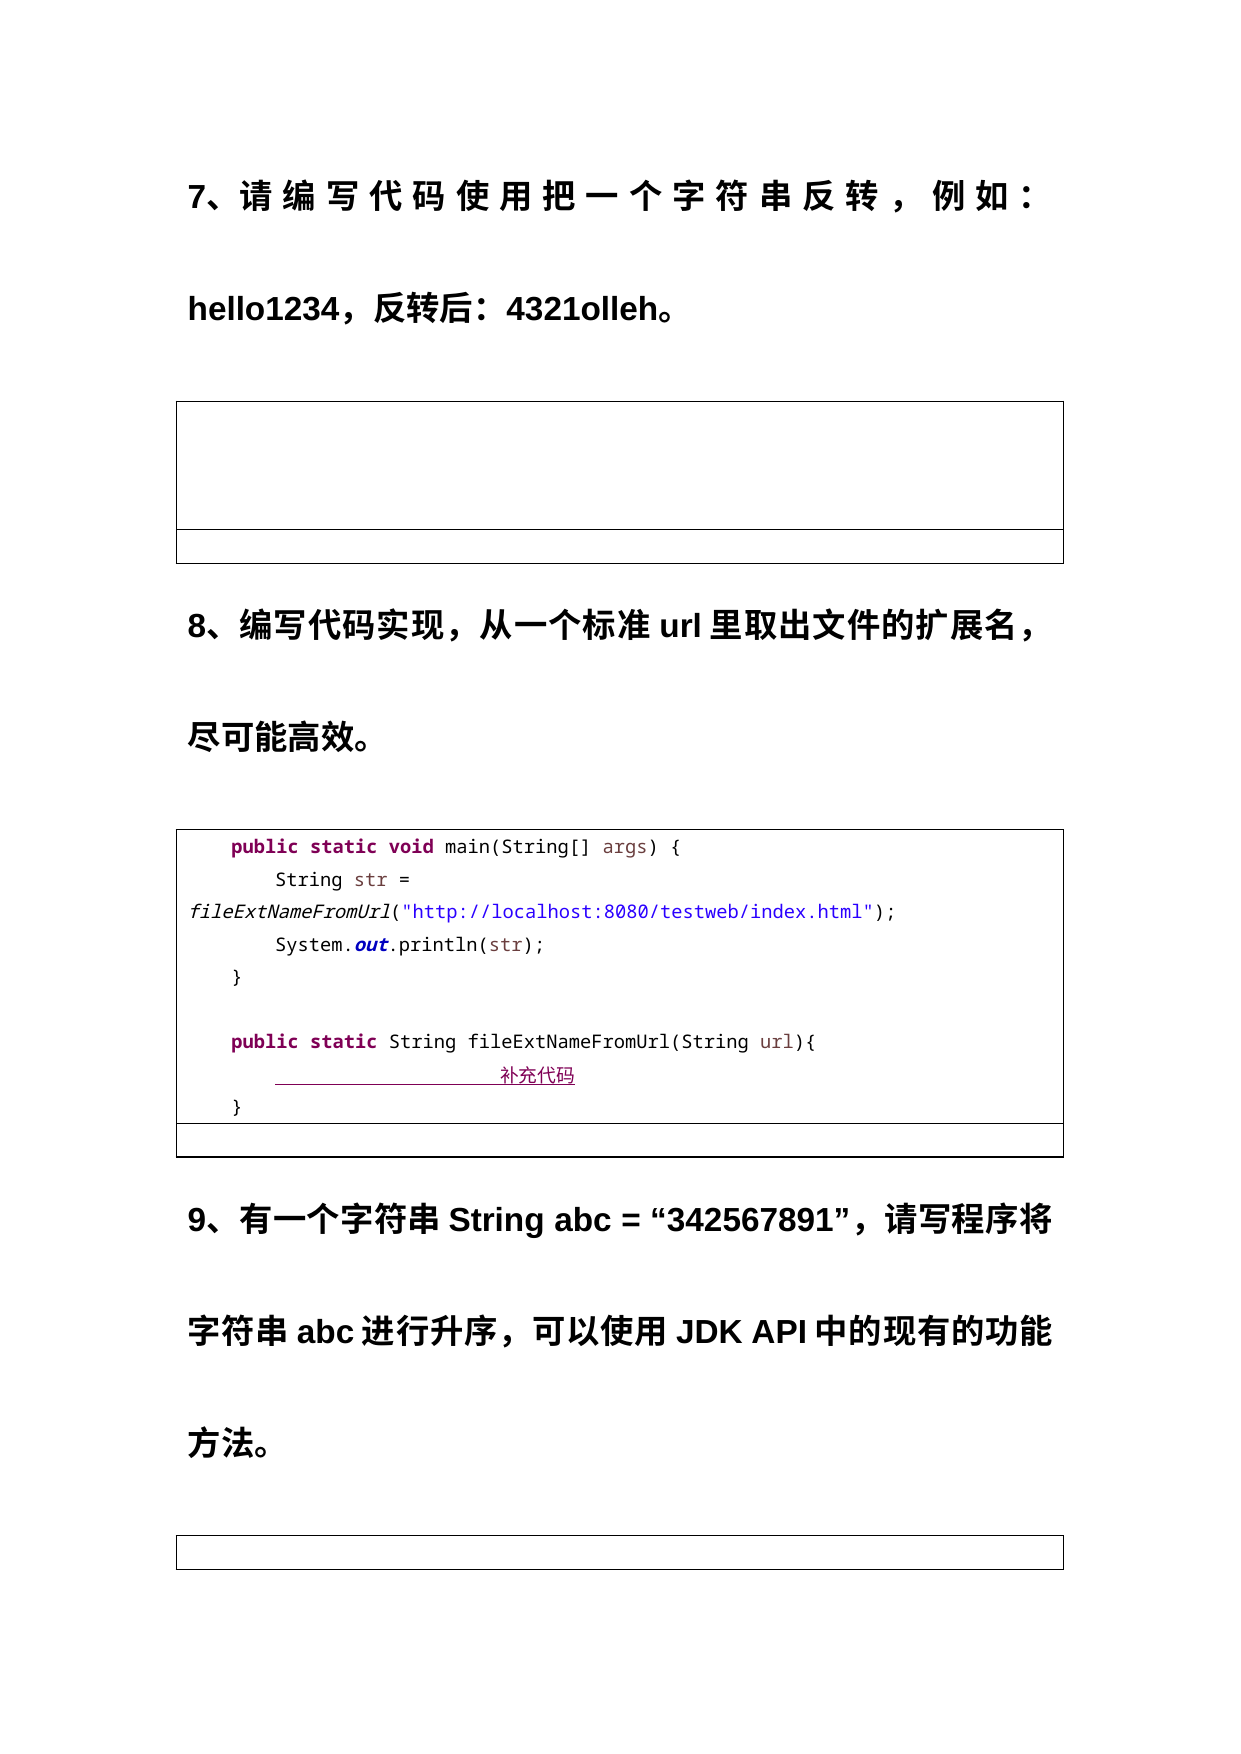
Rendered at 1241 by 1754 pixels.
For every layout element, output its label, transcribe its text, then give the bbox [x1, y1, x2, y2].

table_cell [177, 530, 1063, 563]
subtitle 有一个字符串String abc = “342567891”，请写程序将字符串abc进行升序，可以使用JDK API中的现有的功能方法。 [187, 1184, 1053, 1473]
table_header [177, 402, 1063, 529]
table_header public static void main(String[] args) { String str = fileExtNameFromUrl("http://localhost:8080/testweb/index.html"); System.out.println(str); } public static String fileExtNameFromUrl(String url){ 补充代码 } [177, 830, 1063, 1123]
subtitle 请编写代码使用把一个字符串反转，例如：hello1234，反转后：4321olleh。 [187, 162, 1053, 339]
subtitle 编写代码实现，从一个标准url里取出文件的扩展名，尽可能高效。 [187, 591, 1053, 768]
table_cell [177, 1124, 1063, 1156]
table_header [177, 1536, 1063, 1568]
